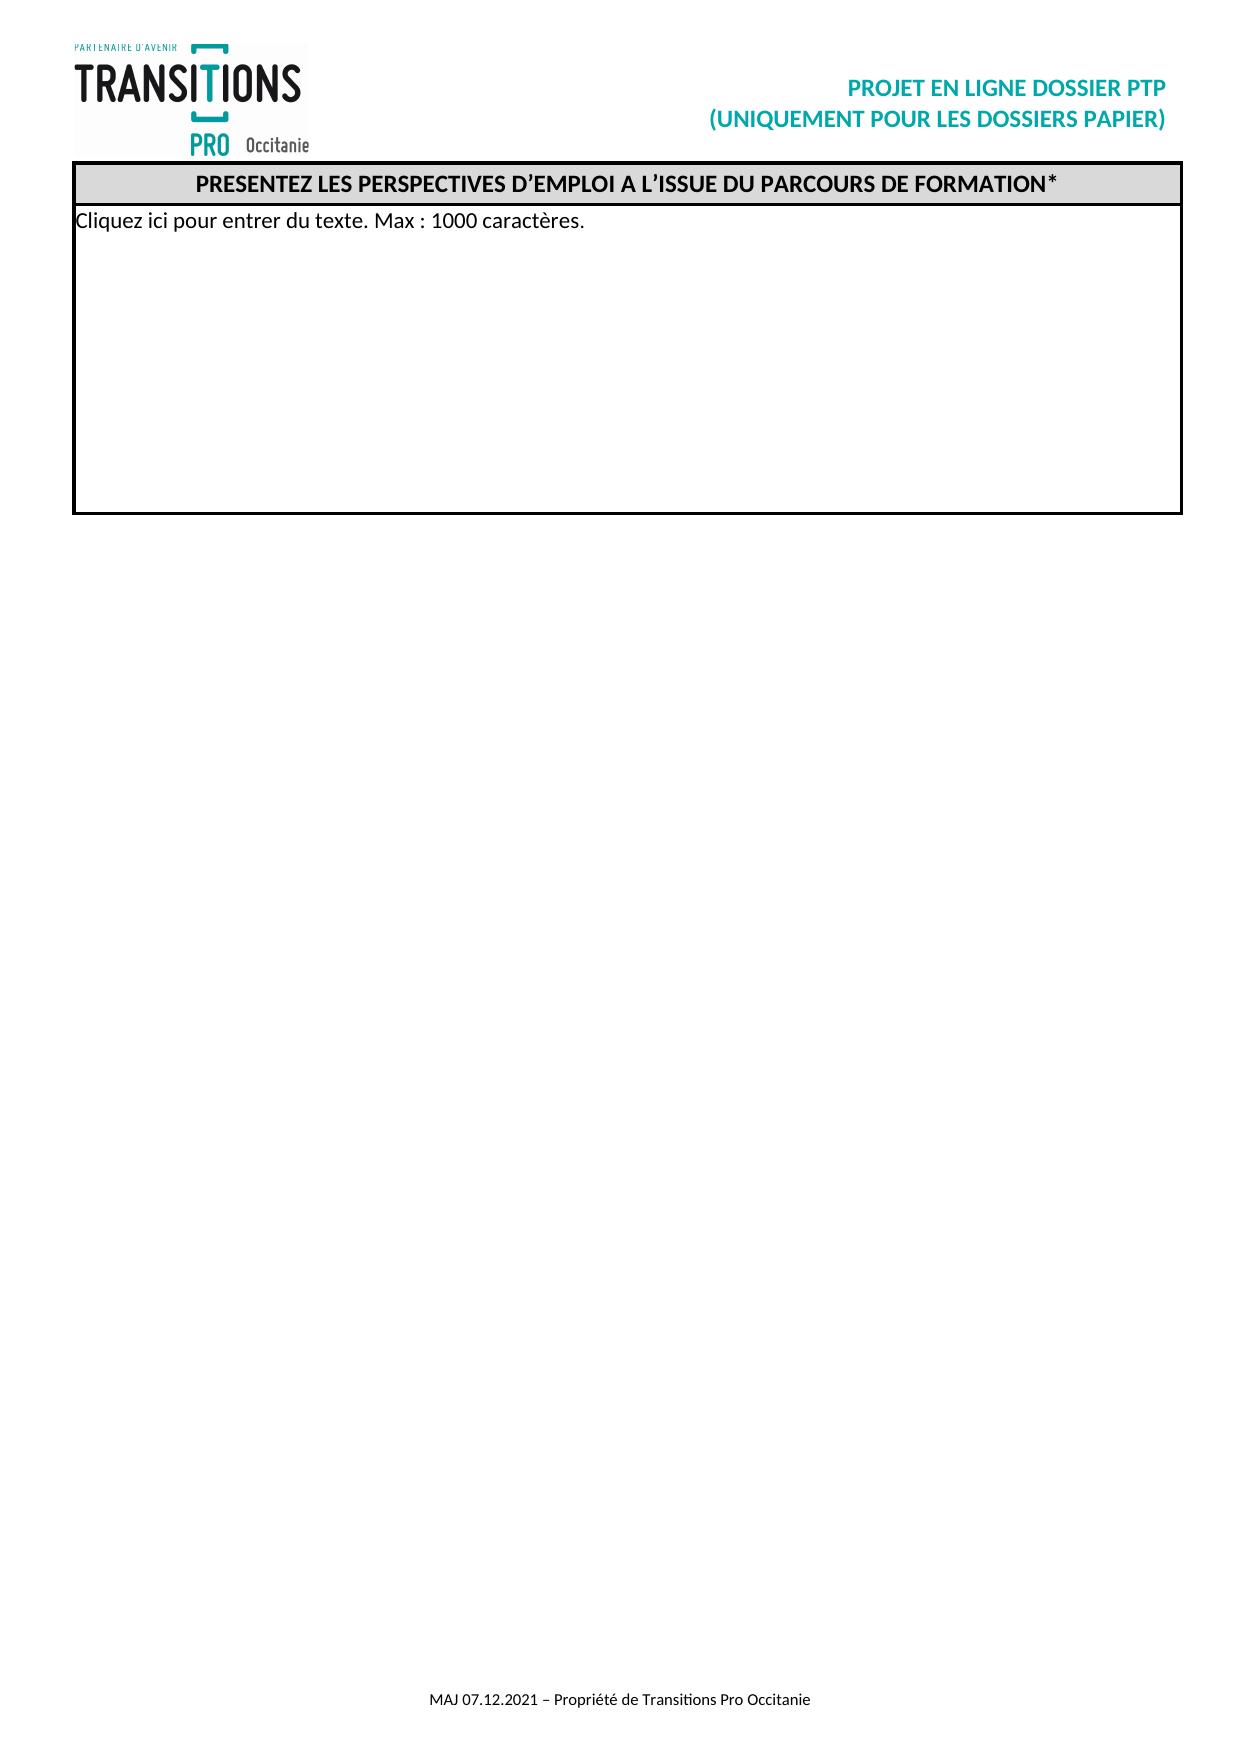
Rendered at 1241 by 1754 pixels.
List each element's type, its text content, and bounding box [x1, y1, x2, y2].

table_cell PRESENTEZ LES PERSPECTIVES D’EMPLOI A L’ISSUE DU PARCOURS DE FORMATION* [76, 165, 1180, 203]
picture [74, 44, 309, 156]
table_cell [76, 206, 1180, 512]
